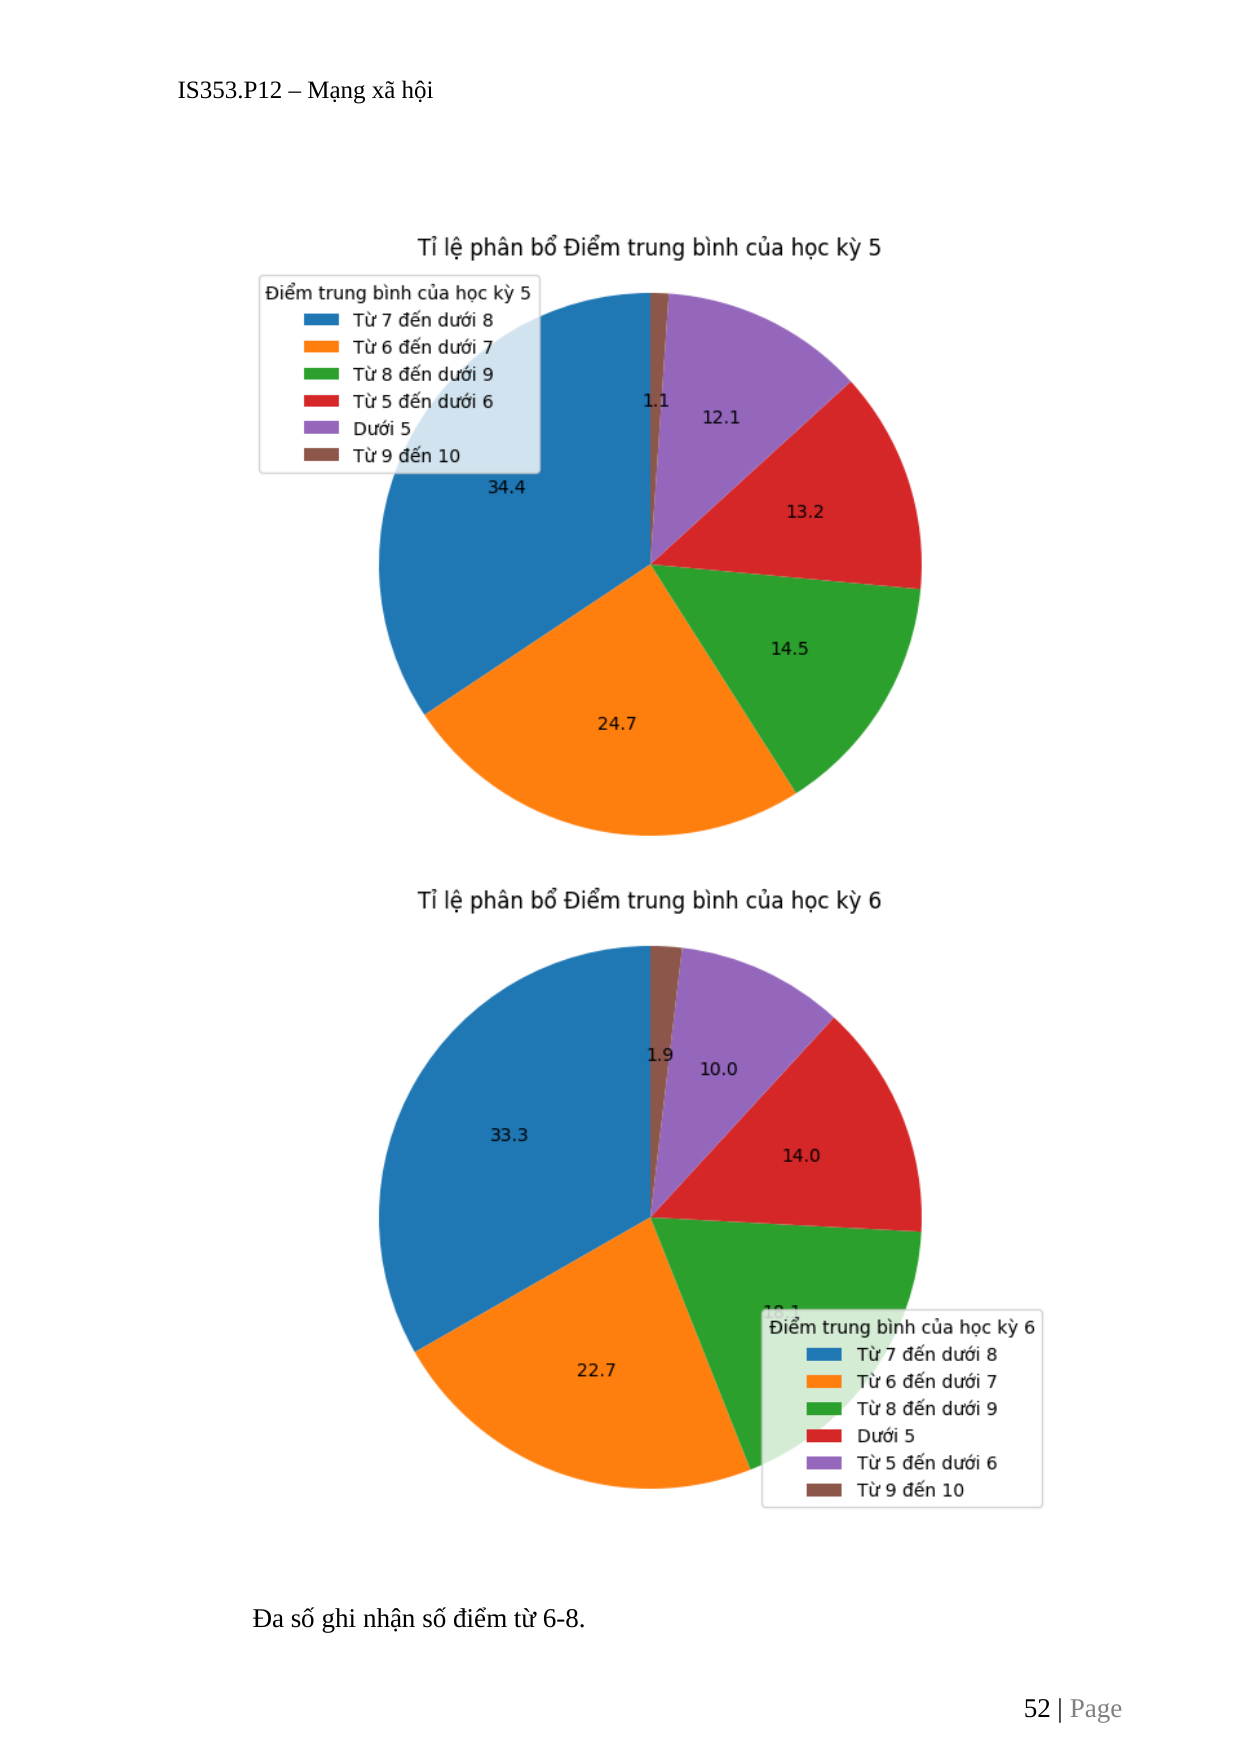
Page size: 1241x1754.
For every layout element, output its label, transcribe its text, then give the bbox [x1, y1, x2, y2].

text Đa số ghi nhận số điểm từ 6-8. [177, 1602, 1122, 1633]
picture [237, 222, 1064, 1529]
